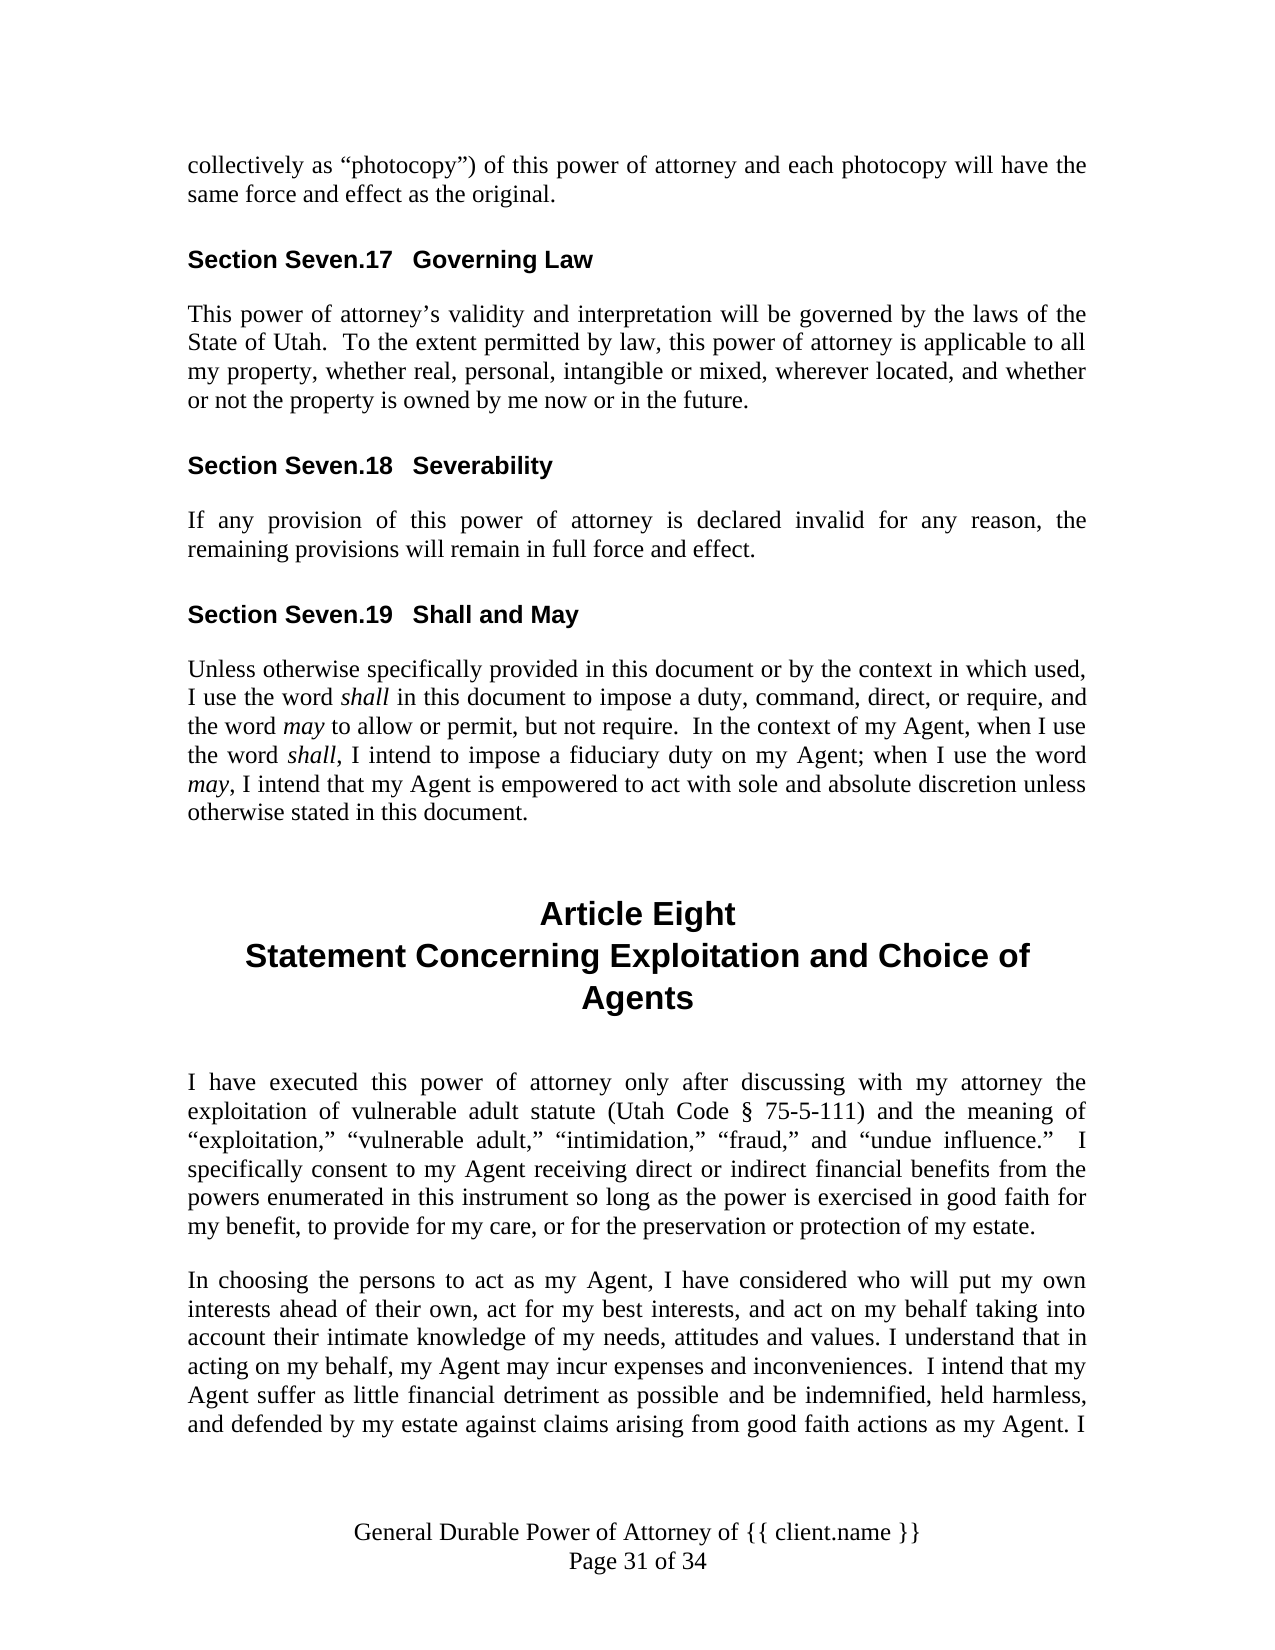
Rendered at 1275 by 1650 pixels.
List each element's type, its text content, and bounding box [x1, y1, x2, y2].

subtitle Severability [187, 451, 1087, 480]
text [187, 1265, 1087, 1437]
text This power of attorney’s validity and interpretation will be governed by the laws of the State of Utah. To the extent permitted by law, this power of attorney is applicable to all my property, whether real, personal, intangible or mixed, wherever located, and whether or not the property is owned by me now or in the future. [187, 299, 1087, 414]
subtitle Shall and May [187, 600, 1087, 629]
subtitle Governing Law [187, 245, 1087, 274]
text If any provision of this power of attorney is declared invalid for any reason, the remaining provisions will remain in full force and effect. [187, 505, 1087, 562]
text I have executed this power of attorney only after discussing with my attorney the exploitation of vulnerable adult statute (Utah Code § 75-5-111) and the meaning of “exploitation,” “vulnerable adult,” “intimidation,” “fraud,” and “undue influence.” I specifically consent to my Agent receiving direct or indirect financial benefits from the powers enumerated in this instrument so long as the power is exercised in good faith for my benefit, to provide for my care, or for the preservation or protection of my estate. [187, 1067, 1087, 1240]
text Unless otherwise specifically provided in this document or by the context in which used, I use the word shall in this document to impose a duty, command, direct, or require, and the word may to allow or permit, but not require. In the context of my Agent, when I use the word shall, I intend to impose a fiduciary duty on my Agent; when I use the word may, I intend that my Agent is empowered to act with sole and absolute discretion unless otherwise stated in this document. [187, 654, 1087, 826]
list Statement Concerning Exploitation and Choice of Agents [187, 892, 1087, 1017]
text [187, 150, 1087, 207]
